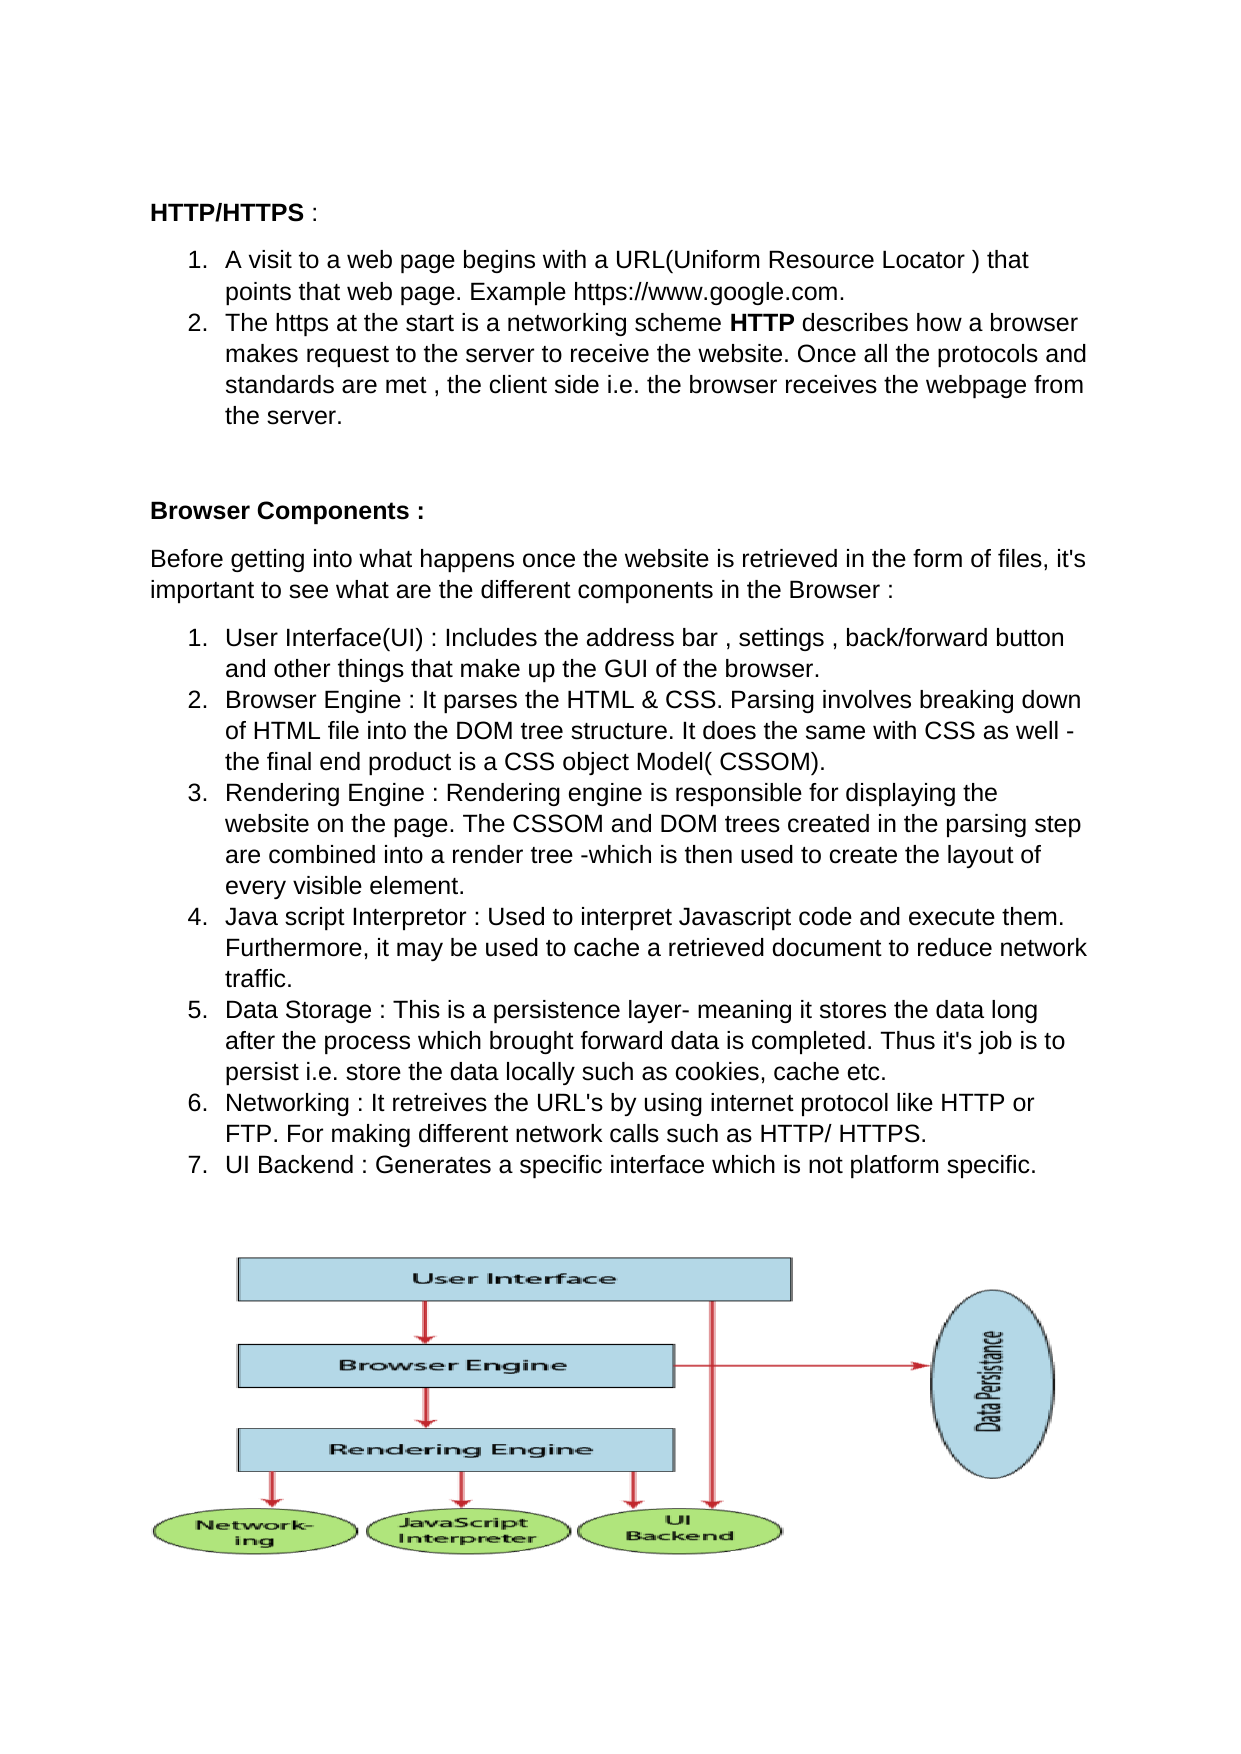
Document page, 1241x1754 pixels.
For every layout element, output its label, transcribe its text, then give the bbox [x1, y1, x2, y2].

list UI Backend : Generates a specific interface which is not platform specific. [187, 1150, 1090, 1179]
list Data Storage : This is a persistence layer- meaning it stores the data long after the process which brought forward data is completed. Thus it's job is to persist i.e. store the data locally such as cookies, cache etc. [187, 995, 1090, 1086]
list Rendering Engine : Rendering engine is responsible for displaying the website on the page. The CSSOM and DOM trees created in the parsing step are combined into a render tree -which is then used to create the layout of every visible element. [187, 778, 1090, 899]
text Browser Components : [150, 496, 1090, 525]
picture [150, 1245, 1101, 1568]
list User Interface(UI) : Includes the address bar , settings , back/forward button and other things that make up the GUI of the browser. [187, 622, 1090, 682]
list The https at the start is a networking scheme HTTP describes how a browser makes request to the server to receive the website. Once all the protocols and standards are met , the client side i.e. the browser receives the webpage from the server. [187, 307, 1090, 429]
list Java script Interpretor : Used to interpret Javascript code and execute them. Furthermore, it may be used to cache a retrieved document to reduce network traffic. [187, 902, 1090, 993]
list Networking : It retreives the URL's by using internet protocol like HTTP or FTP. For making different network calls such as HTTP/ HTTPS. [187, 1088, 1090, 1148]
text HTTP/HTTPS : [150, 198, 1090, 226]
list A visit to a web page begins with a URL(Uniform Resource Locator ) that points that web page. Example https://www.google.com. [187, 245, 1090, 305]
list Browser Engine : It parses the HTML & CSS. Parsing involves breaking down of HTML file into the DOM tree structure. It does the same with CSS as well - the final end product is a CSS object Model( CSSOM). [187, 684, 1090, 775]
text Before getting into what happens once the website is retrieved in the form of files, it's important to see what are the different components in the Browser : [150, 544, 1090, 603]
